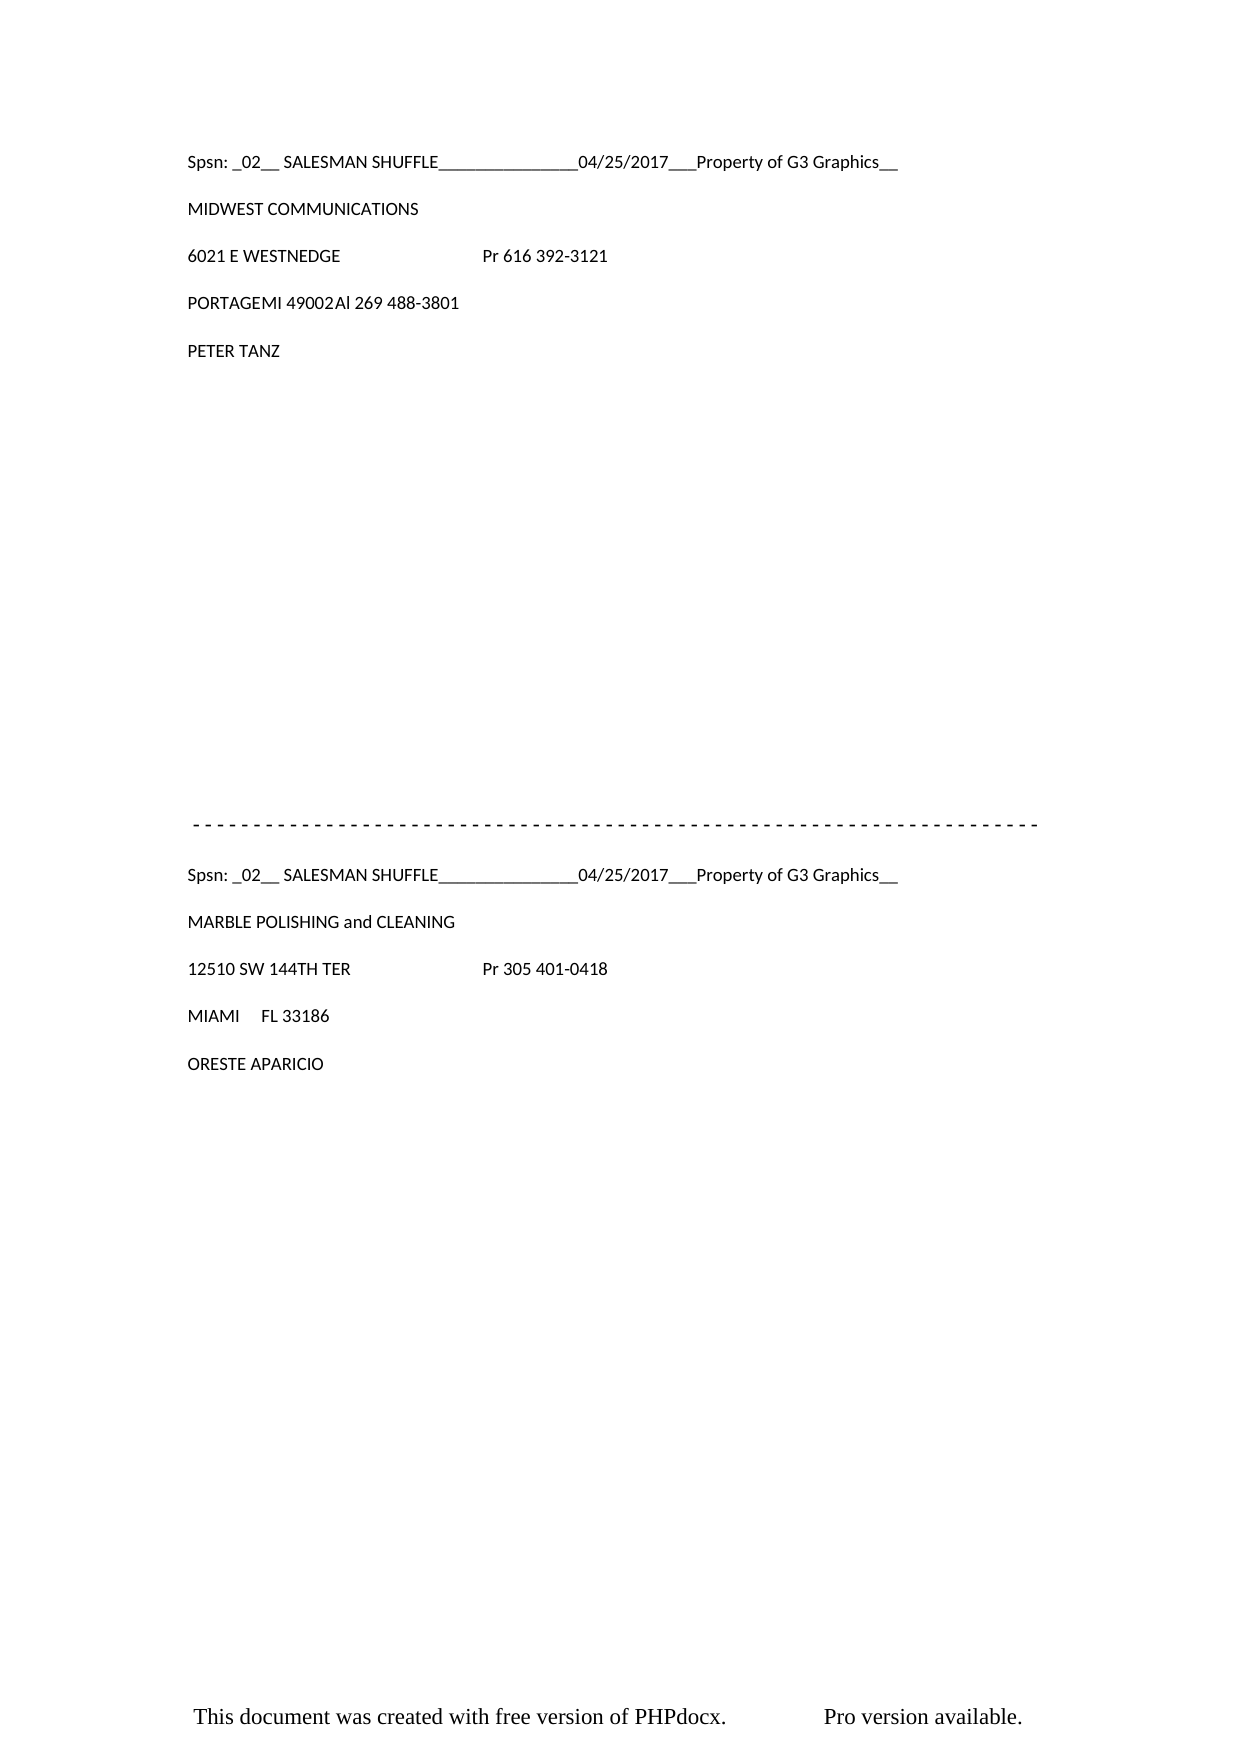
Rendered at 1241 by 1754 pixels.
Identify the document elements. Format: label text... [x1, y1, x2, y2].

text MIDWEST COMMUNICATIONS [187, 197, 1053, 220]
text 6021 E WESTNEDGE Pr 616 392-3121 [187, 244, 1053, 267]
text PORTAGE MI 49002 Al 269 488-3801 [187, 292, 1053, 314]
text MARBLE POLISHING and CLEANING [187, 910, 1053, 933]
text PETER TANZ [187, 339, 1053, 362]
text Spsn: _02__ SALESMAN SHUFFLE_______________04/25/2017___Property of G3 Graphics__ [187, 863, 1053, 886]
text MIAMI FL 33186 [187, 1005, 1053, 1028]
text Spsn: _02__ SALESMAN SHUFFLE_______________04/25/2017___Property of G3 Graphics__ [187, 150, 1053, 173]
text ORESTE APARICIO [187, 1052, 1053, 1075]
text - - - - - - - - - - - - - - - - - - - - - - - - - - - - - - - - - - - - - - - - - - - - - - - - - - - - - - - - - - - - - - - - - - - - - - [187, 810, 1053, 838]
text 12510 SW 144TH TER Pr 305 401-0418 [187, 957, 1053, 980]
